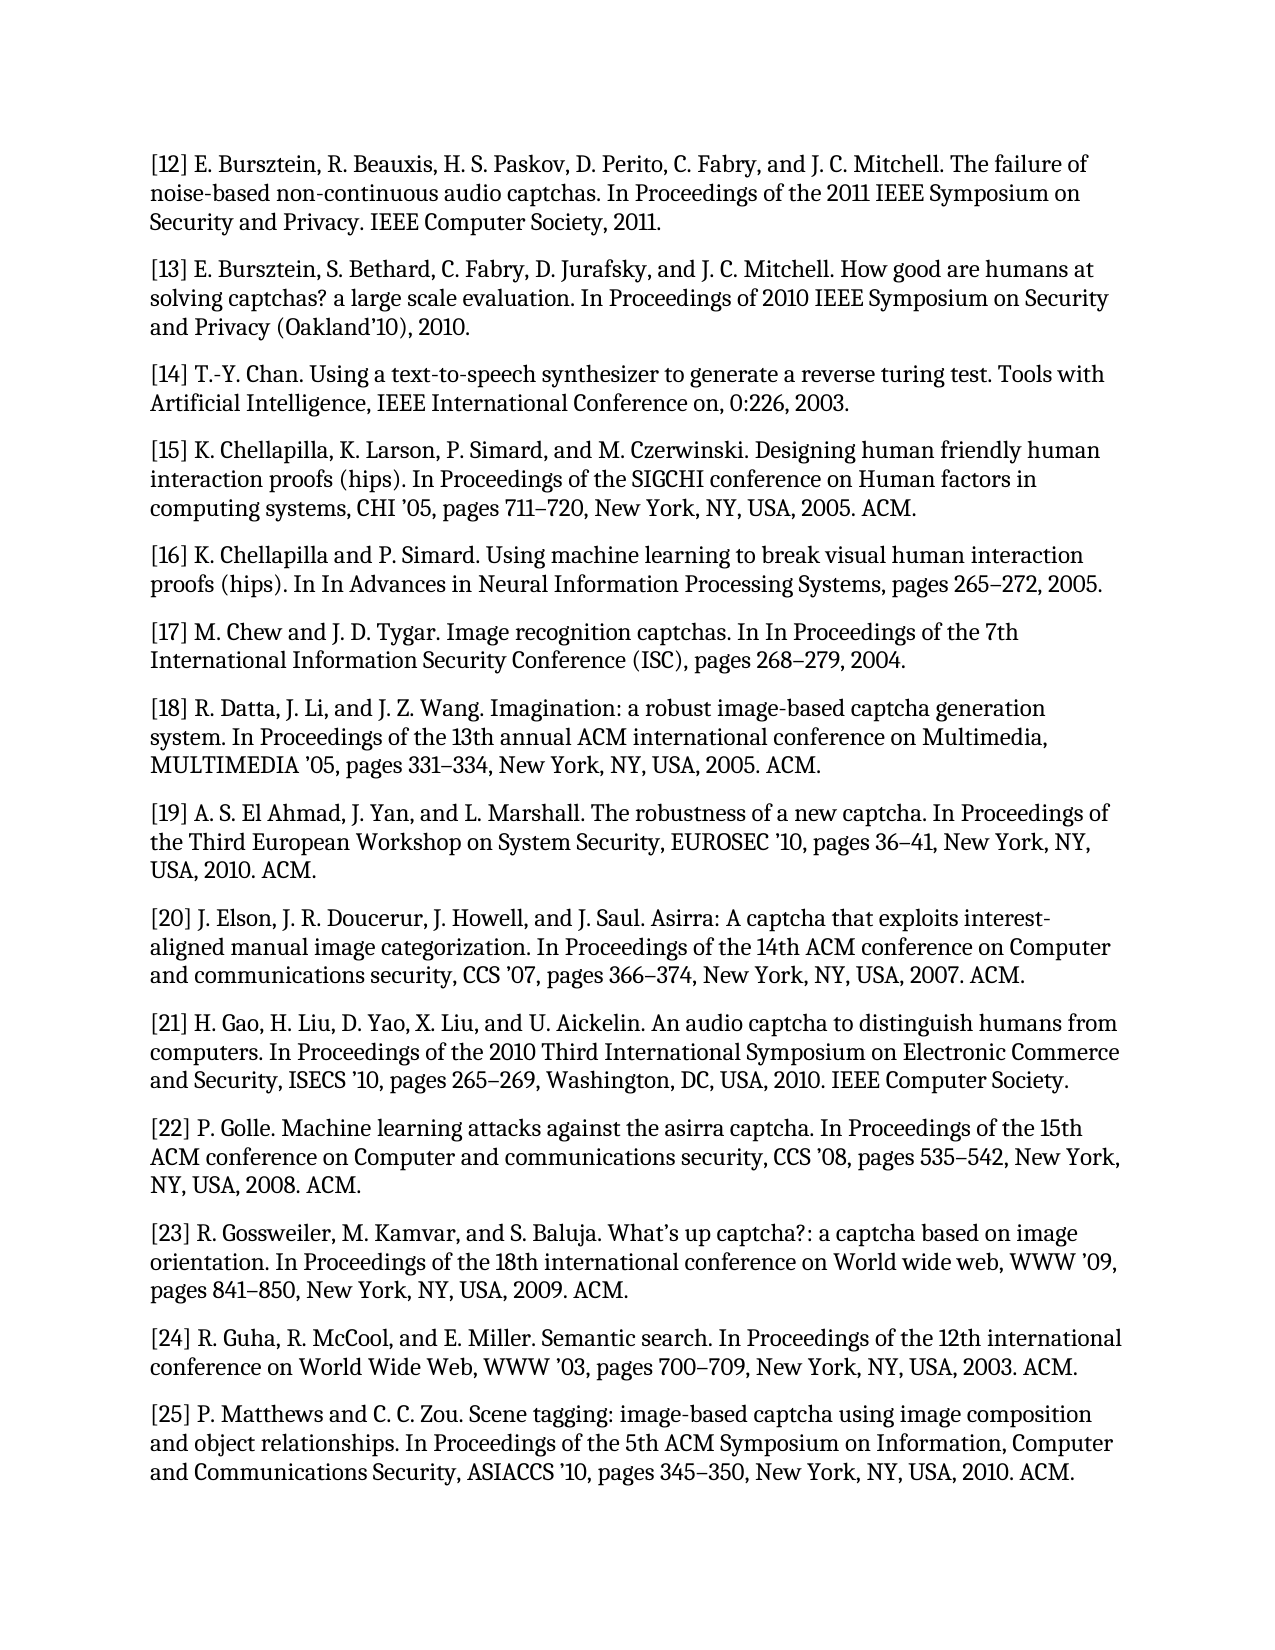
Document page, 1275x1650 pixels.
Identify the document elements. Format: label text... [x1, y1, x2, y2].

text [20] J. Elson, J. R. Doucerur, J. Howell, and J. Saul. Asirra: A captcha that exploits interest-aligned manual image categorization. In Proceedings of the 14th ACM conference on Computer and communications security, CCS ’07, pages 366–374, New York, NY, USA, 2007. ACM. [150, 904, 1125, 990]
text [21] H. Gao, H. Liu, D. Yao, X. Liu, and U. Aickelin. An audio captcha to distinguish humans from computers. In Proceedings of the 2010 Third International Symposium on Electronic Commerce and Security, ISECS ’10, pages 265–269, Washington, DC, USA, 2010. IEEE Computer Society. [150, 1009, 1125, 1095]
text [24] R. Guha, R. McCool, and E. Miller. Semantic search. In Proceedings of the 12th international conference on World Wide Web, WWW ’03, pages 700–709, New York, NY, USA, 2003. ACM. [150, 1324, 1125, 1381]
text [13] E. Bursztein, S. Bethard, C. Fabry, D. Jurafsky, and J. C. Mitchell. How good are humans at solving captchas? a large scale evaluation. In Proceedings of 2010 IEEE Symposium on Security and Privacy (Oakland’10), 2010. [150, 255, 1125, 341]
text [22] P. Golle. Machine learning attacks against the asirra captcha. In Proceedings of the 15th ACM conference on Computer and communications security, CCS ’08, pages 535–542, New York, NY, USA, 2008. ACM. [150, 1114, 1125, 1200]
text [19] A. S. El Ahmad, J. Yan, and L. Marshall. The robustness of a new captcha. In Proceedings of the Third European Workshop on System Security, EUROSEC ’10, pages 36–41, New York, NY, USA, 2010. ACM. [150, 799, 1125, 885]
text [16] K. Chellapilla and P. Simard. Using machine learning to break visual human interaction proofs (hips). In In Advances in Neural Information Processing Systems, pages 265–272, 2005. [150, 541, 1125, 599]
text [25] P. Matthews and C. C. Zou. Scene tagging: image-based captcha using image composition and object relationships. In Proceedings of the 5th ACM Symposium on Information, Computer and Communications Security, ASIACCS ’10, pages 345–350, New York, NY, USA, 2010. ACM. [150, 1400, 1125, 1486]
text [14] T.-Y. Chan. Using a text-to-speech synthesizer to generate a reverse turing test. Tools with Artificial Intelligence, IEEE International Conference on, 0:226, 2003. [150, 360, 1125, 417]
text [18] R. Datta, J. Li, and J. Z. Wang. Imagination: a robust image-based captcha generation system. In Proceedings of the 13th annual ACM international conference on Multimedia, MULTIMEDIA ’05, pages 331–334, New York, NY, USA, 2005. ACM. [150, 694, 1125, 780]
text [17] M. Chew and J. D. Tygar. Image recognition captchas. In In Proceedings of the 7th International Information Security Conference (ISC), pages 268–279, 2004. [150, 617, 1125, 675]
text [15] K. Chellapilla, K. Larson, P. Simard, and M. Czerwinski. Designing human friendly human interaction proofs (hips). In Proceedings of the SIGCHI conference on Human factors in computing systems, CHI ’05, pages 711–720, New York, NY, USA, 2005. ACM. [150, 436, 1125, 522]
text [12] E. Bursztein, R. Beauxis, H. S. Paskov, D. Perito, C. Fabry, and J. C. Mitchell. The failure of noise-based non-continuous audio captchas. In Proceedings of the 2011 IEEE Symposium on Security and Privacy. IEEE Computer Society, 2011. [150, 150, 1125, 236]
text [23] R. Gossweiler, M. Kamvar, and S. Baluja. What’s up captcha?: a captcha based on image orientation. In Proceedings of the 18th international conference on World wide web, WWW ’09, pages 841–850, New York, NY, USA, 2009. ACM. [150, 1219, 1125, 1305]
